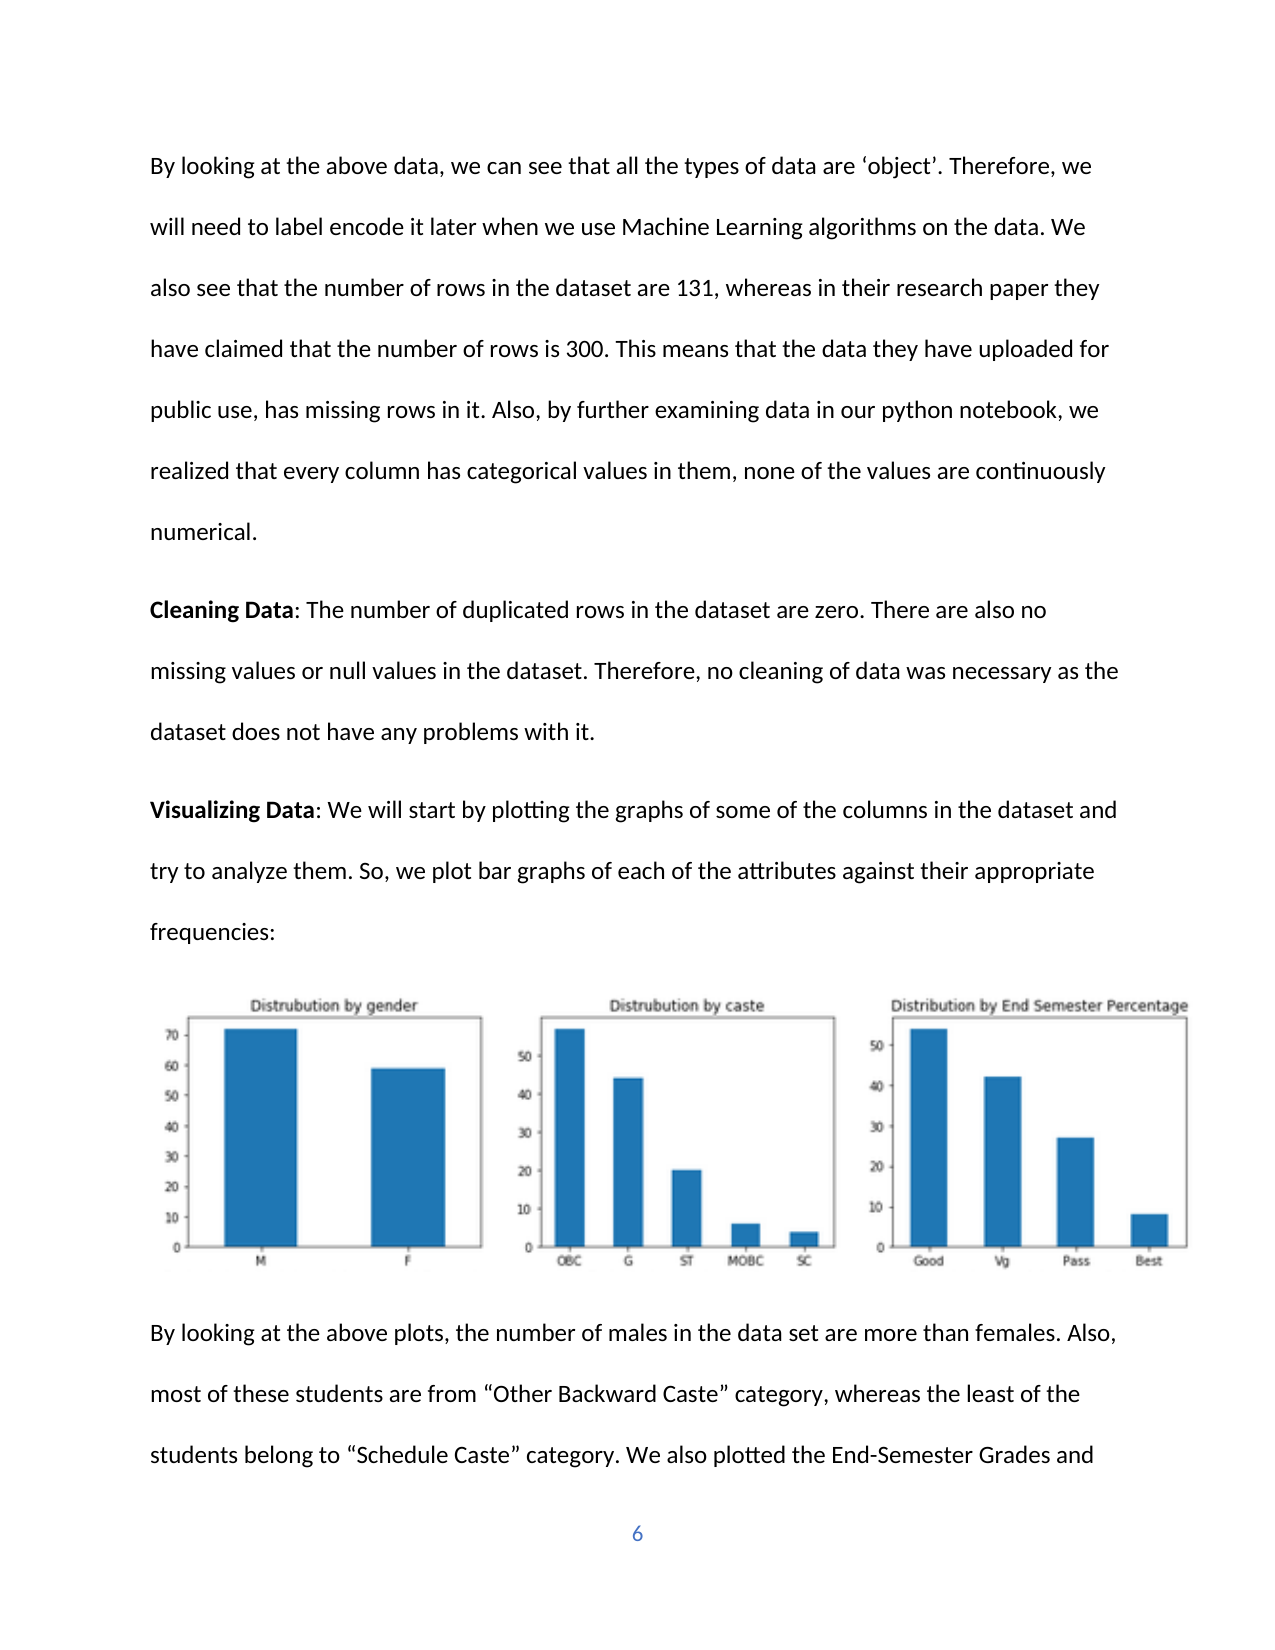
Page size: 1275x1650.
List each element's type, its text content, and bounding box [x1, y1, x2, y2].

text Cleaning Data: The number of duplicated rows in the dataset are zero. There are also no missing values or null values in the dataset. Therefore, no cleaning of data was necessary as the dataset does not have any problems with it. [150, 594, 1125, 747]
text By looking at the above data, we can see that all the types of data are ‘object’. Therefore, we will need to label encode it later when we use Machine Learning algorithms on the data. We also see that the number of rows in the dataset are 131, whereas in their research paper they have claimed that the number of rows is 300. This means that the data they have uploaded for public use, has missing rows in it. Also, by further examining data in our python notebook, we realized that every column has categorical values in them, none of the values are continuously numerical. [150, 150, 1125, 547]
text Visualizing Data: We will start by plotting the graphs of some of the columns in the dataset and try to analyze them. So, we plot bar graphs of each of the attributes against their appropriate frequencies: [150, 794, 1125, 946]
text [150, 1317, 1125, 1469]
